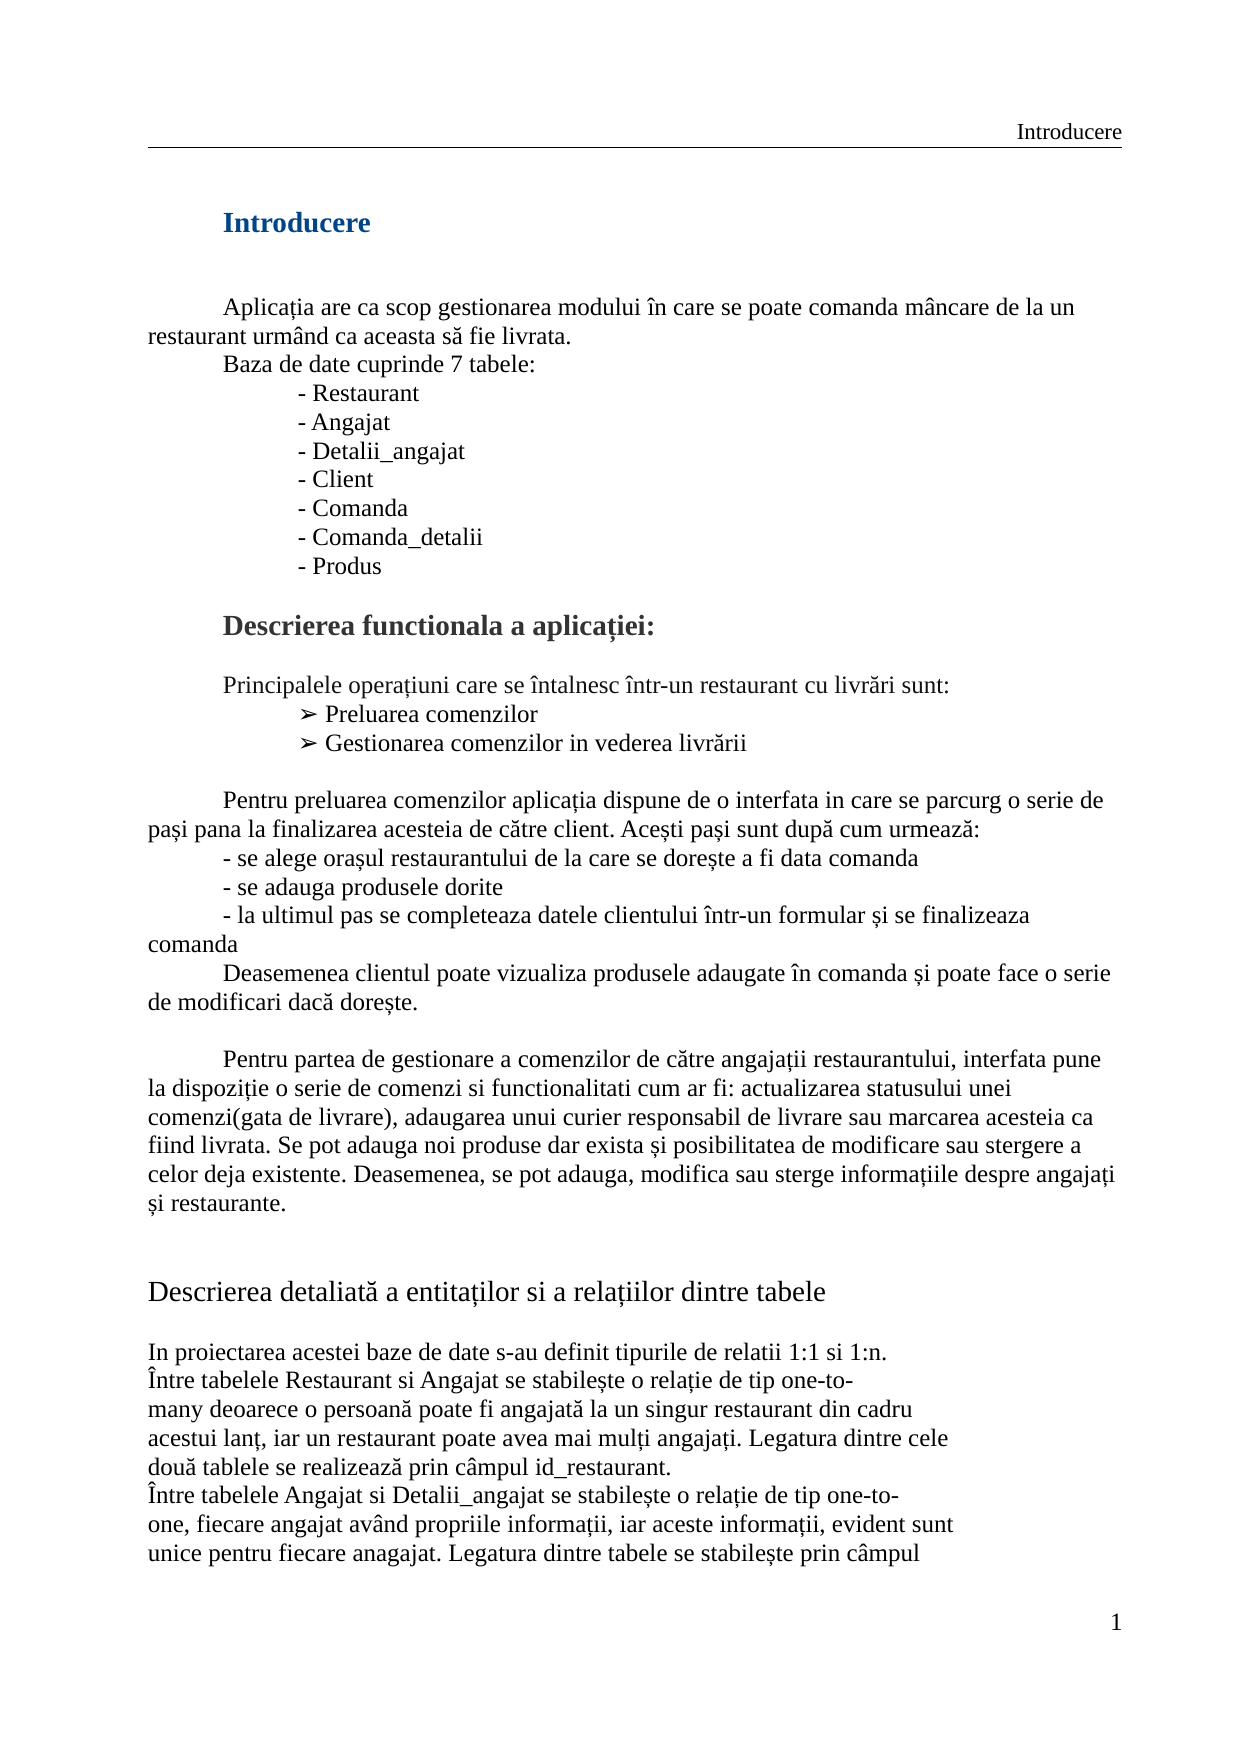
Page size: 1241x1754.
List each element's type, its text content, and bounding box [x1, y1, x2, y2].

text două tablele se realizează prin câmpul id_restaurant. [148, 1452, 1122, 1480]
text - Angajat [148, 407, 1122, 436]
text unice pentru fiecare anagajat. Legatura dintre tabele se stabilește prin câmpul [148, 1538, 1122, 1567]
text - Comanda_detalii [148, 522, 1122, 551]
text Descrierea detaliată a entitaților si a relațiilor dintre tabele [148, 1274, 1122, 1308]
text Principalele operațiuni care se întalnesc într-un restaurant cu livrări sunt: [148, 671, 1122, 699]
text Deasemenea clientul poate vizualiza produsele adaugate în comanda și poate face o serie de modificari dacă dorește. [148, 958, 1122, 1016]
text In proiectarea acestei baze de date s-au definit tipurile de relatii 1:1 si 1:n. [148, 1337, 1122, 1365]
text - Restaurant [148, 378, 1122, 407]
text one, fiecare angajat având propriile informații, iar aceste informații, evident sunt [148, 1509, 1122, 1538]
text Între tabelele Angajat si Detalii_angajat se stabilește o relație de tip one-to- [148, 1480, 1122, 1509]
list Introducere [148, 205, 1122, 238]
text many deoarece o persoană poate fi angajată la un singur restaurant din cadru [148, 1394, 1122, 1423]
text - Produs [148, 551, 1122, 579]
text Pentru partea de gestionare a comenzilor de către angajații restaurantului, interfata pune la dispoziție o serie de comenzi si functionalitati cum ar fi: actualizarea statusului unei comenzi(gata de livrare), adaugarea unui curier responsabil de livrare sau marcarea acesteia ca fiind livrata. Se pot adauga noi produse dar exista și posibilitatea de modificare sau stergere a celor deja existente. Deasemenea, se pot adauga, modifica sau sterge informațiile despre angajați și restaurante. [148, 1044, 1122, 1217]
text ➢ Gestionarea comenzilor in vederea livrării [148, 728, 1122, 757]
text Între tabelele Restaurant si Angajat se stabilește o relație de tip one-to- [148, 1365, 1122, 1394]
text Baza de date cuprinde 7 tabele: [148, 349, 1122, 378]
text Aplicația are ca scop gestionarea modului în care se poate comanda mâncare de la un restaurant urmând ca aceasta să fie livrata. [148, 292, 1122, 349]
text ➢ Preluarea comenzilor [148, 699, 1122, 728]
text - se alege orașul restaurantului de la care se dorește a fi data comanda [148, 843, 1122, 872]
text - Comanda [148, 493, 1122, 522]
text Pentru preluarea comenzilor aplicația dispune de o interfata in care se parcurg o serie de pași pana la finalizarea acesteia de către client. Acești pași sunt după cum urmează: [148, 786, 1122, 843]
text - se adauga produsele dorite [148, 872, 1122, 901]
text acestui lanț, iar un restaurant poate avea mai mulți angajați. Legatura dintre cele [148, 1423, 1122, 1452]
text - la ultimul pas se completeaza datele clientului într-un formular și se finalizeaza comanda [148, 901, 1122, 958]
text - Client [148, 464, 1122, 493]
text Descrierea functionala a aplicației: [148, 608, 1122, 642]
text - Detalii_angajat [148, 436, 1122, 464]
